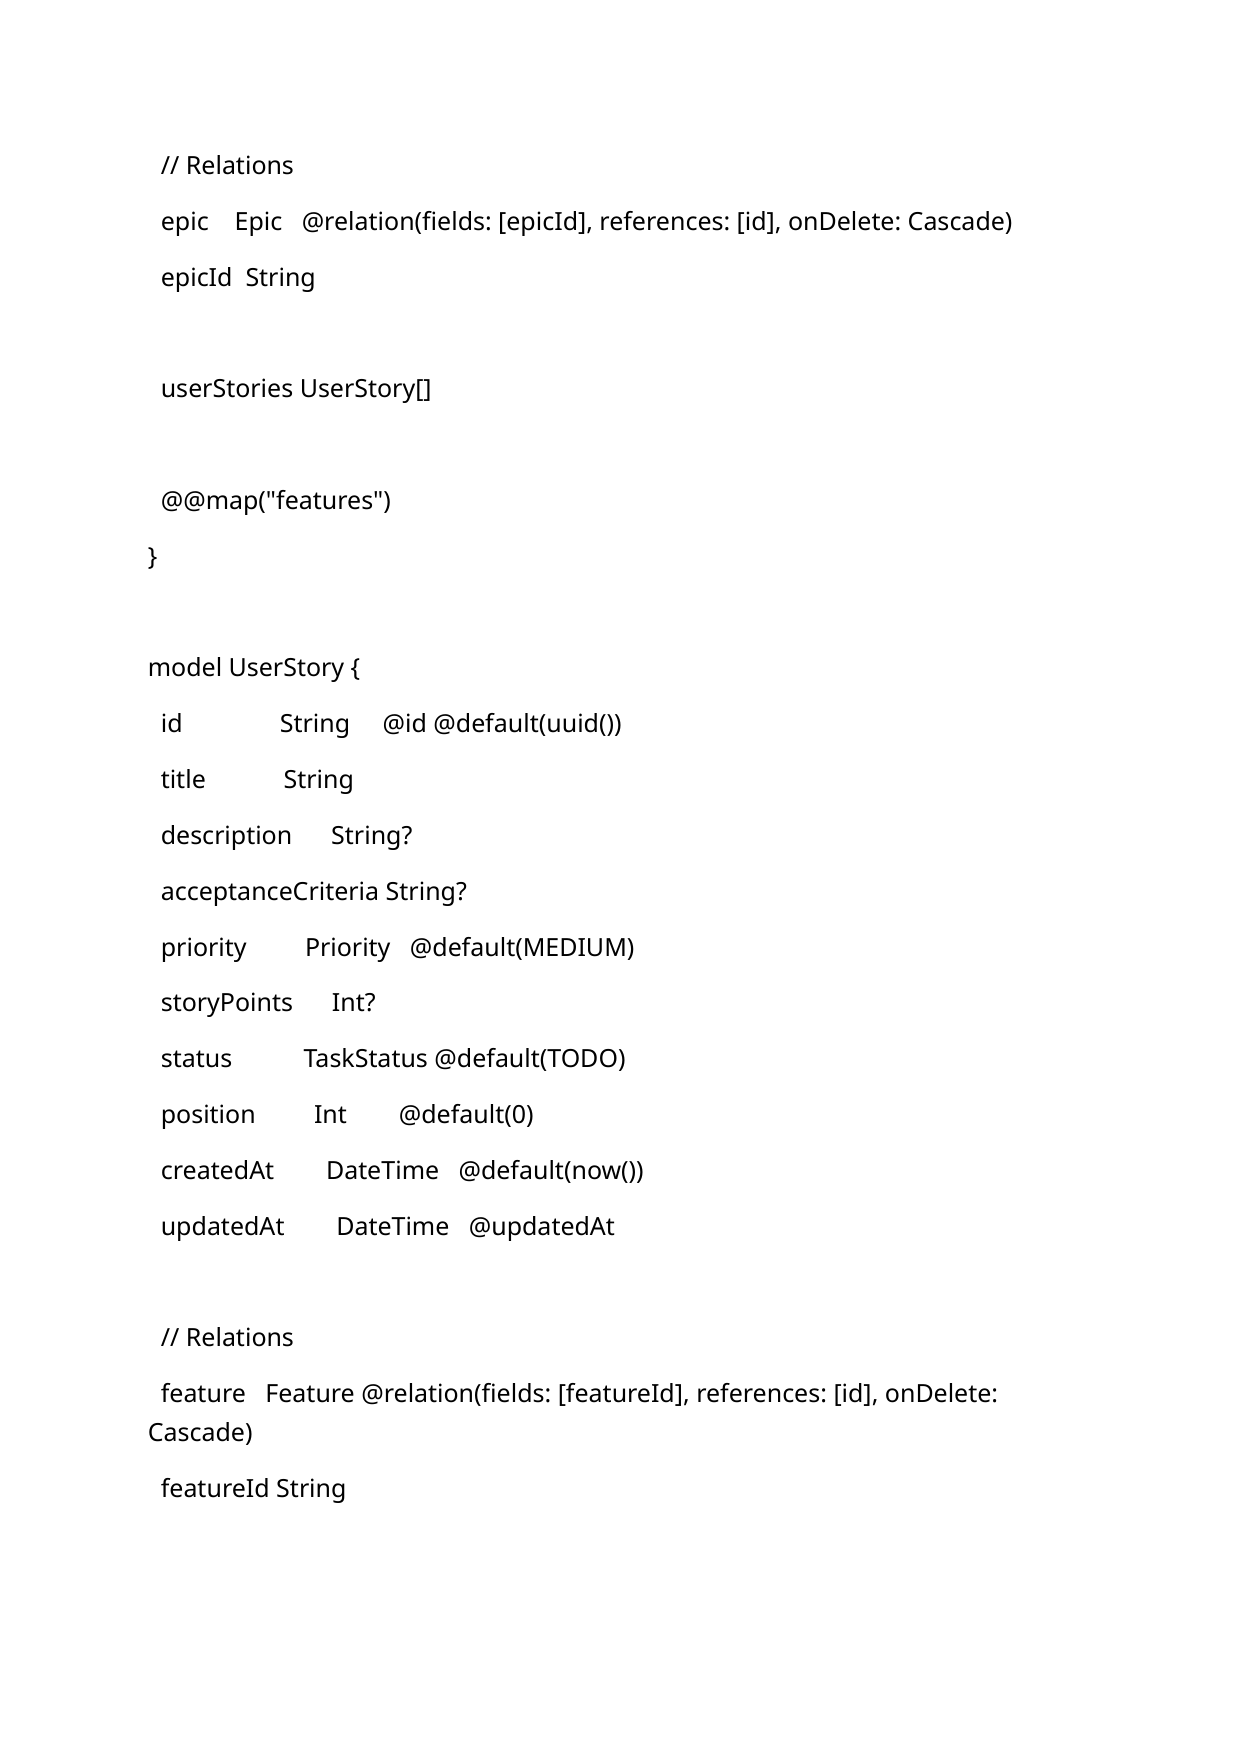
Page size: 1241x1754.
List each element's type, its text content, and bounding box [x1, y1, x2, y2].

text priority Priority @default(MEDIUM) [148, 929, 1093, 963]
text description String? [148, 818, 1093, 852]
text createdAt DateTime @default(now()) [148, 1153, 1093, 1187]
text position Int @default(0) [148, 1097, 1093, 1131]
text title String [148, 762, 1093, 796]
text epic Epic @relation(fields: [epicId], references: [id], onDelete: Cascade) [148, 203, 1093, 237]
text @@map("features") [148, 483, 1093, 517]
text // Relations [148, 148, 1093, 182]
text } [148, 538, 1093, 572]
text featureId String [148, 1471, 1093, 1505]
text // Relations [148, 1320, 1093, 1354]
text status TaskStatus @default(TODO) [148, 1041, 1093, 1075]
text userStories UserStory[] [148, 371, 1093, 405]
text feature Feature @relation(fields: [featureId], references: [id], onDelete: Cascade) [148, 1376, 1093, 1449]
text storyPoints Int? [148, 985, 1093, 1019]
text id String @id @default(uuid()) [148, 706, 1093, 740]
text updatedAt DateTime @updatedAt [148, 1208, 1093, 1242]
text acceptanceCriteria String? [148, 873, 1093, 907]
text model UserStory { [148, 650, 1093, 684]
text epicId String [148, 259, 1093, 293]
